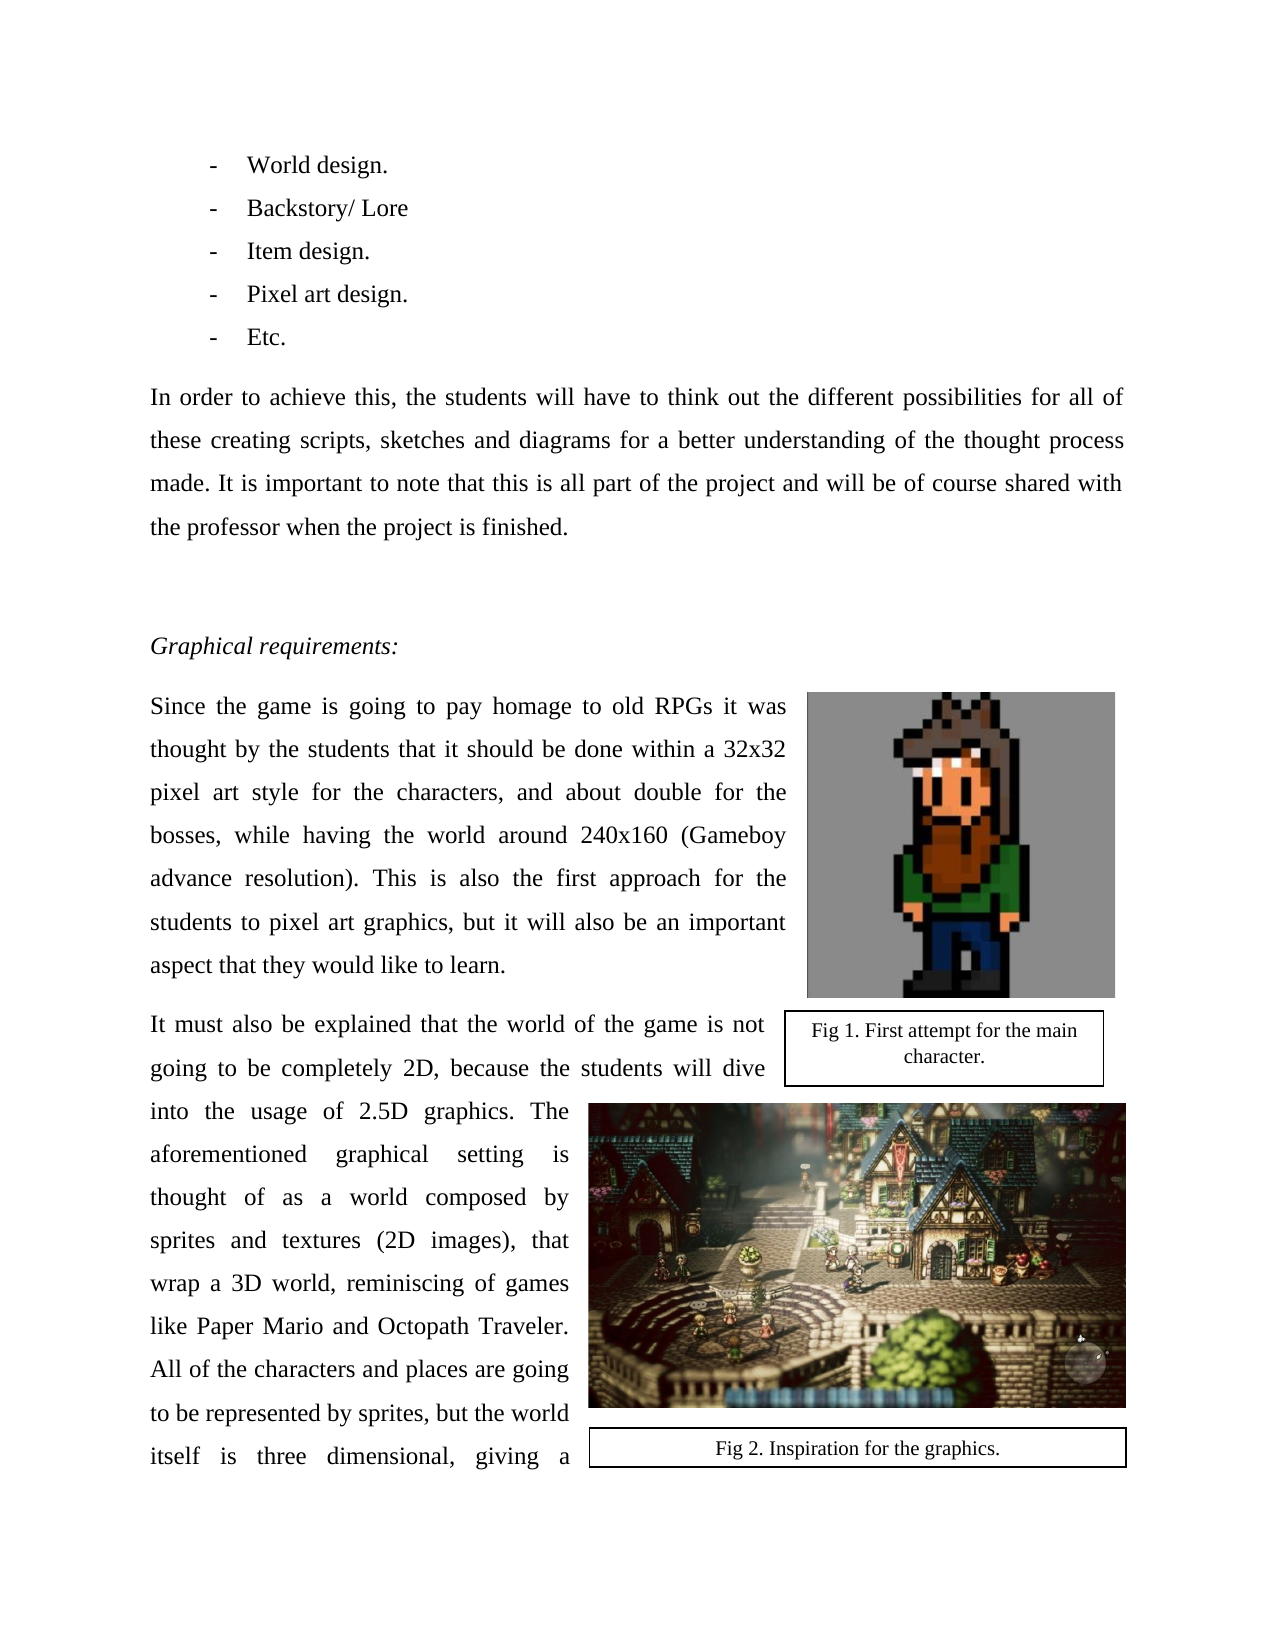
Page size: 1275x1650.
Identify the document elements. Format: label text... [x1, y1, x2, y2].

picture [806, 692, 1116, 998]
list Etc. [209, 322, 1125, 351]
list World design. [209, 150, 1125, 179]
list Backstory/ Lore [209, 193, 1125, 222]
list Pixel art design. [209, 279, 1125, 308]
text Graphical requirements: [150, 631, 1125, 660]
text In order to achieve this, the students will have to think out the different possibilities for all of these creating scripts, sketches and diagrams for a better understanding of the thought process made. It is important to note that this is all part of the project and will be of course shared with the professor when the project is finished. [150, 382, 1125, 540]
picture [588, 1103, 1126, 1408]
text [150, 1009, 1125, 1469]
list Item design. [209, 236, 1125, 265]
